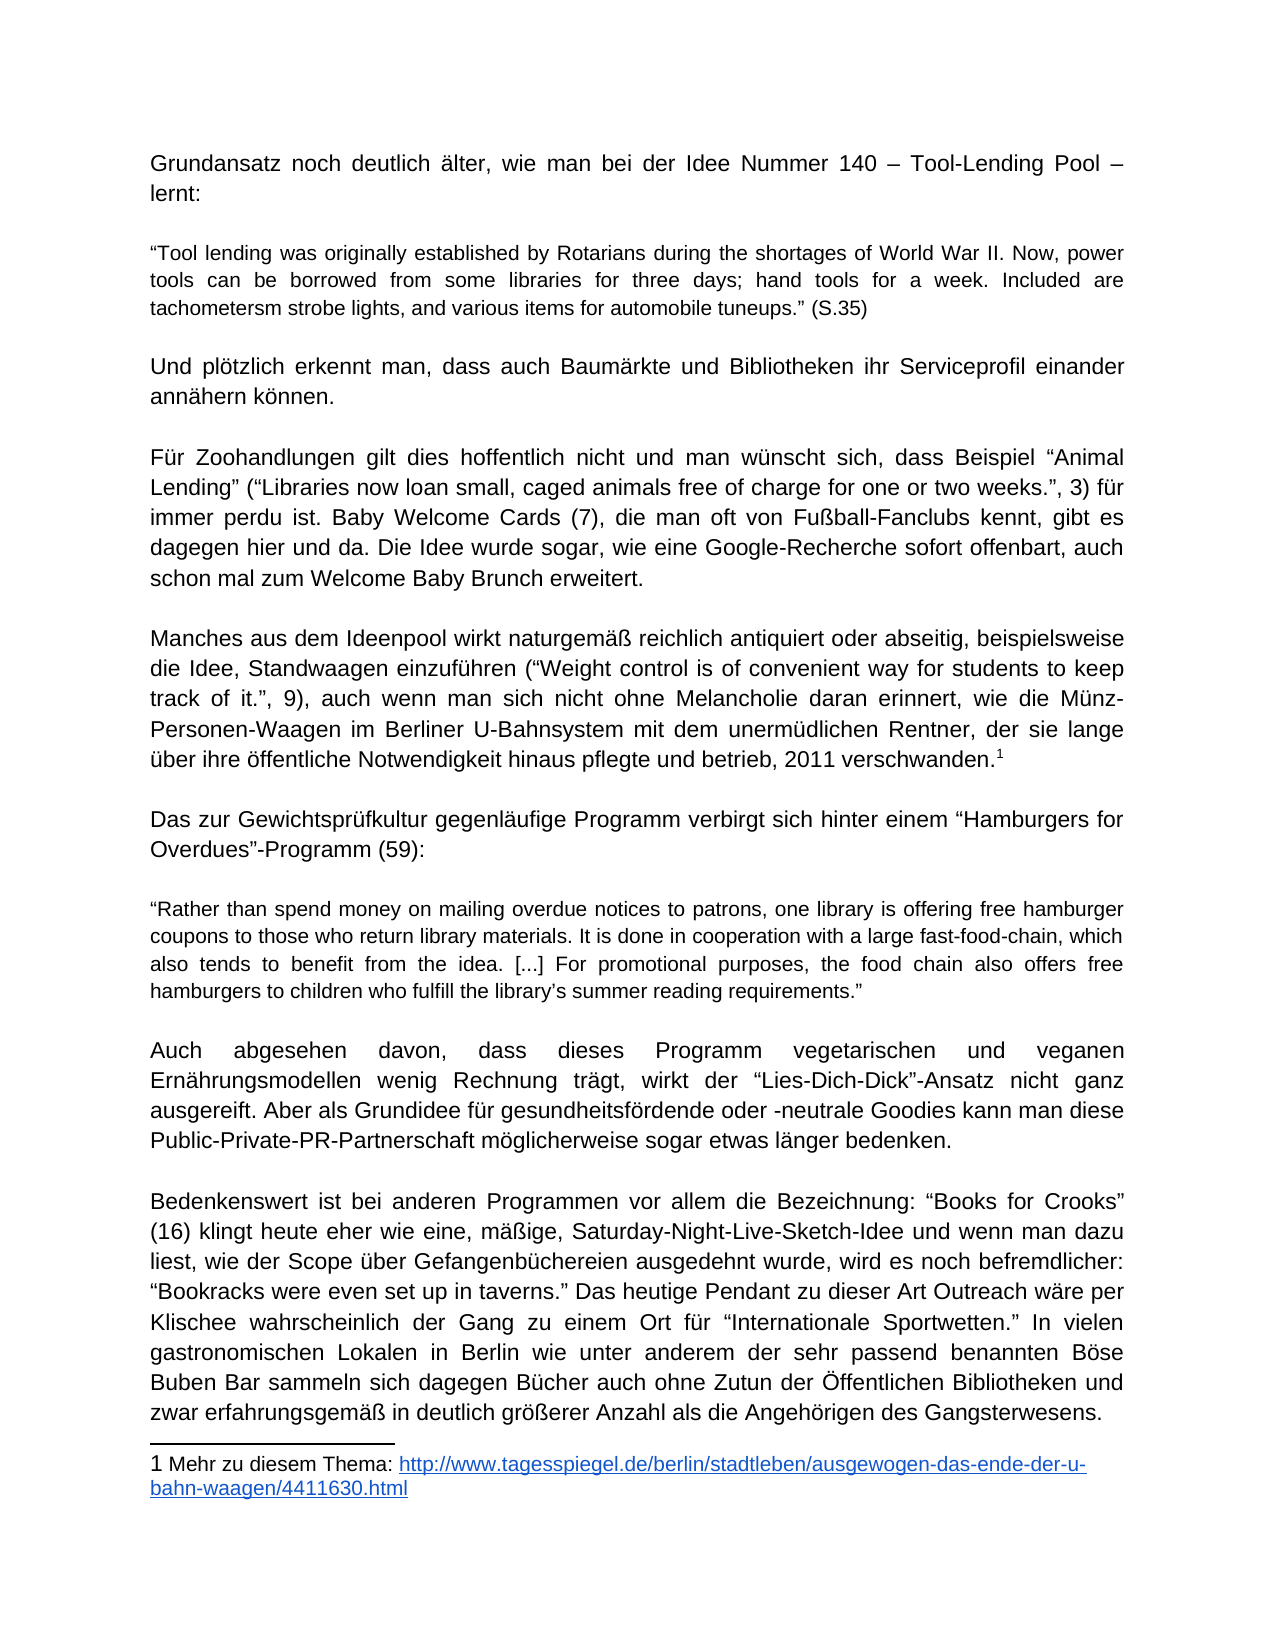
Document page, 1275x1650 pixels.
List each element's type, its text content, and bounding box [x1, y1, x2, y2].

text Manches aus dem Ideenpool wirkt naturgemäß reichlich antiquiert oder abseitig, beispielsweise die Idee, Standwaagen einzuführen (“Weight control is of convenient way for students to keep track of it.”, 9), auch wenn man sich nicht ohne Melancholie daran erinnert, wie die Münz-Personen-Waagen im Berliner U-Bahnsystem mit dem unermüdlichen Rentner, der sie lange über ihre öffentliche Notwendigkeit hinaus pflegte und betrieb, 2011 verschwanden. [150, 625, 1125, 772]
text Und plötzlich erkennt man, dass auch Baumärkte und Bibliotheken ihr Serviceprofil einander annähern können. [150, 353, 1125, 409]
text Bedenkenswert ist bei anderen Programmen vor allem die Bezeichnung: “Books for Crooks” (16) klingt heute eher wie eine, mäßige, Saturday-Night-Live-Sketch-Idee und wenn man dazu liest, wie der Scope über Gefangenbüchereien ausgedehnt wurde, wird es noch befremdlicher: “Bookracks were even set up in taverns.” Das heutige Pendant zu dieser Art Outreach wäre per Klischee wahrscheinlich der Gang zu einem Ort für “Internationale Sportwetten.” In vielen gastronomischen Lokalen in Berlin wie unter anderem der sehr passend benannten Böse Buben Bar sammeln sich dagegen Bücher auch ohne Zutun der Öffentlichen Bibliotheken und zwar erfahrungsgemäß in deutlich größerer Anzahl als die Angehörigen des Gangsterwesens. [150, 1188, 1125, 1426]
text “Rather than spend money on mailing overdue notices to patrons, one library is offering free hamburger coupons to those who return library materials. It is done in cooperation with a large fast-food-chain, which also tends to benefit from the idea. [...] For promotional purposes, the food chain also offers free hamburgers to children who fulfill the library’s summer reading requirements.” [150, 867, 1125, 1003]
text “Tool lending was originally established by Rotarians during the shortages of World War II. Now, power tools can be borrowed from some libraries for three days; hand tools for a week. Included are tachometersm strobe lights, and various items for automobile tuneups.” (S.35) [150, 210, 1125, 319]
text Das zur Gewichtsprüfkultur gegenläufige Programm verbirgt sich hinter einem “Hamburgers for Overdues”-Programm (59): [150, 806, 1125, 863]
text Für Zoohandlungen gilt dies hoffentlich nicht und man wünscht sich, dass Beispiel “Animal Lending” (“Libraries now loan small, caged animals free of charge for one or two weeks.”, 3) für immer perdu ist. Baby Welcome Cards (7), die man oft von Fußball-Fanclubs kennt, gibt es dagegen hier und da. Die Idee wurde sogar, wie eine Google-Recherche sofort offenbart, auch schon mal zum Welcome Baby Brunch erweitert. [150, 444, 1125, 591]
text Auch abgesehen davon, dass dieses Programm vegetarischen und veganen Ernährungsmodellen wenig Rechnung trägt, wirkt der “Lies-Dich-Dick”-Ansatz nicht ganz ausgereift. Aber als Grundidee für gesundheitsfördende oder -neutrale Goodies kann man diese Public-Private-PR-Partnerschaft möglicherweise sogar etwas länger bedenken. [150, 1037, 1125, 1154]
